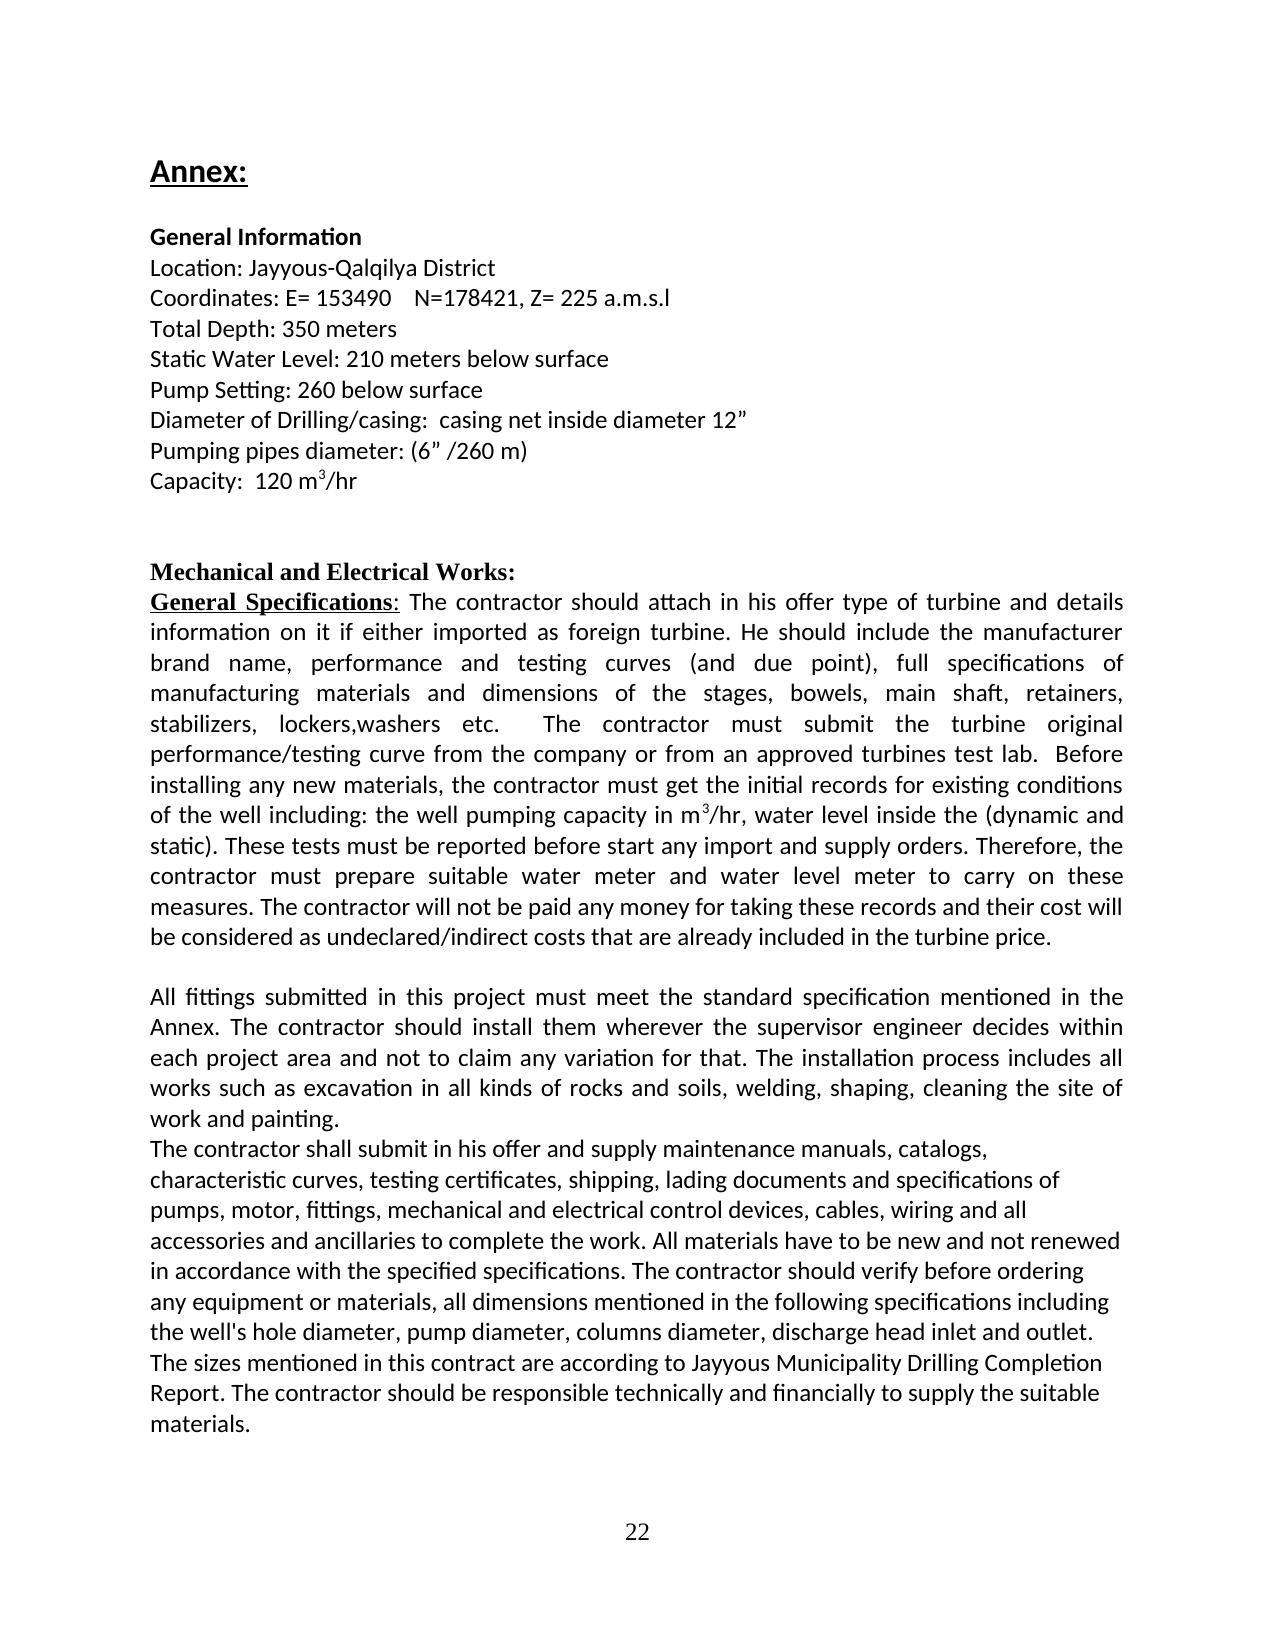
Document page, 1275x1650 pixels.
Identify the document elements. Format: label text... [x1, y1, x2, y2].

text Pumping pipes diameter: (6” /260 m) [150, 435, 1125, 465]
text Total Depth: 350 meters [150, 313, 1125, 343]
text All fittings submitted in this project must meet the standard specification mentioned in the Annex. The contractor should install them wherever the supervisor engineer decides within each project area and not to claim any variation for that. The installation process includes all works such as excavation in all kinds of rocks and soils, welding, shaping, cleaning the site of work and painting. [150, 981, 1125, 1133]
text The contractor shall submit in his offer and supply maintenance manuals, catalogs, characteristic curves, testing certificates, shipping, lading documents and specifications of pumps, motor, fittings, mechanical and electrical control devices, cables, wiring and all accessories and ancillaries to complete the work. All materials have to be new and not renewed in accordance with the specified specifications. The contractor should verify before ordering any equipment or materials, all dimensions mentioned in the following specifications including the well's hole diameter, pump diameter, columns diameter, discharge head inlet and outlet. The sizes mentioned in this contract are according to Jayyous Municipality Drilling Completion Report. The contractor should be responsible technically and financially to supply the suitable materials. [150, 1133, 1125, 1438]
text Annex: [150, 150, 1125, 191]
text Coordinates: E= 153490 N=178421, Z= 225 a.m.s.l [150, 282, 1125, 313]
text Mechanical and Electrical Works: [150, 557, 1125, 586]
text Capacity: 120 m3/hr [150, 465, 1125, 496]
text Location: Jayyous-Qalqilya District [150, 252, 1125, 282]
text General Specifications: The contractor should attach in his offer type of turbine and details information on it if either imported as foreign turbine. He should include the manufacturer brand name, performance and testing curves (and due point), full specifications of manufacturing materials and dimensions of the stages, bowels, main shaft, retainers, stabilizers, lockers,washers etc. The contractor must submit the turbine original performance/testing curve from the company or from an approved turbines test lab. Before installing any new materials, the contractor must get the initial records for existing conditions of the well including: the well pumping capacity in m3/hr, water level inside the (dynamic and static). These tests must be reported before start any import and supply orders. Therefore, the contractor must prepare suitable water meter and water level meter to carry on these measures. The contractor will not be paid any money for taking these records and their cost will be considered as undeclared/indirect costs that are already included in the turbine price. [150, 586, 1125, 952]
text Static Water Level: 210 meters below surface [150, 343, 1125, 374]
text Pump Setting: 260 below surface [150, 374, 1125, 404]
text General Information [150, 221, 1125, 252]
text Diameter of Drilling/casing: casing net inside diameter 12” [150, 404, 1125, 435]
